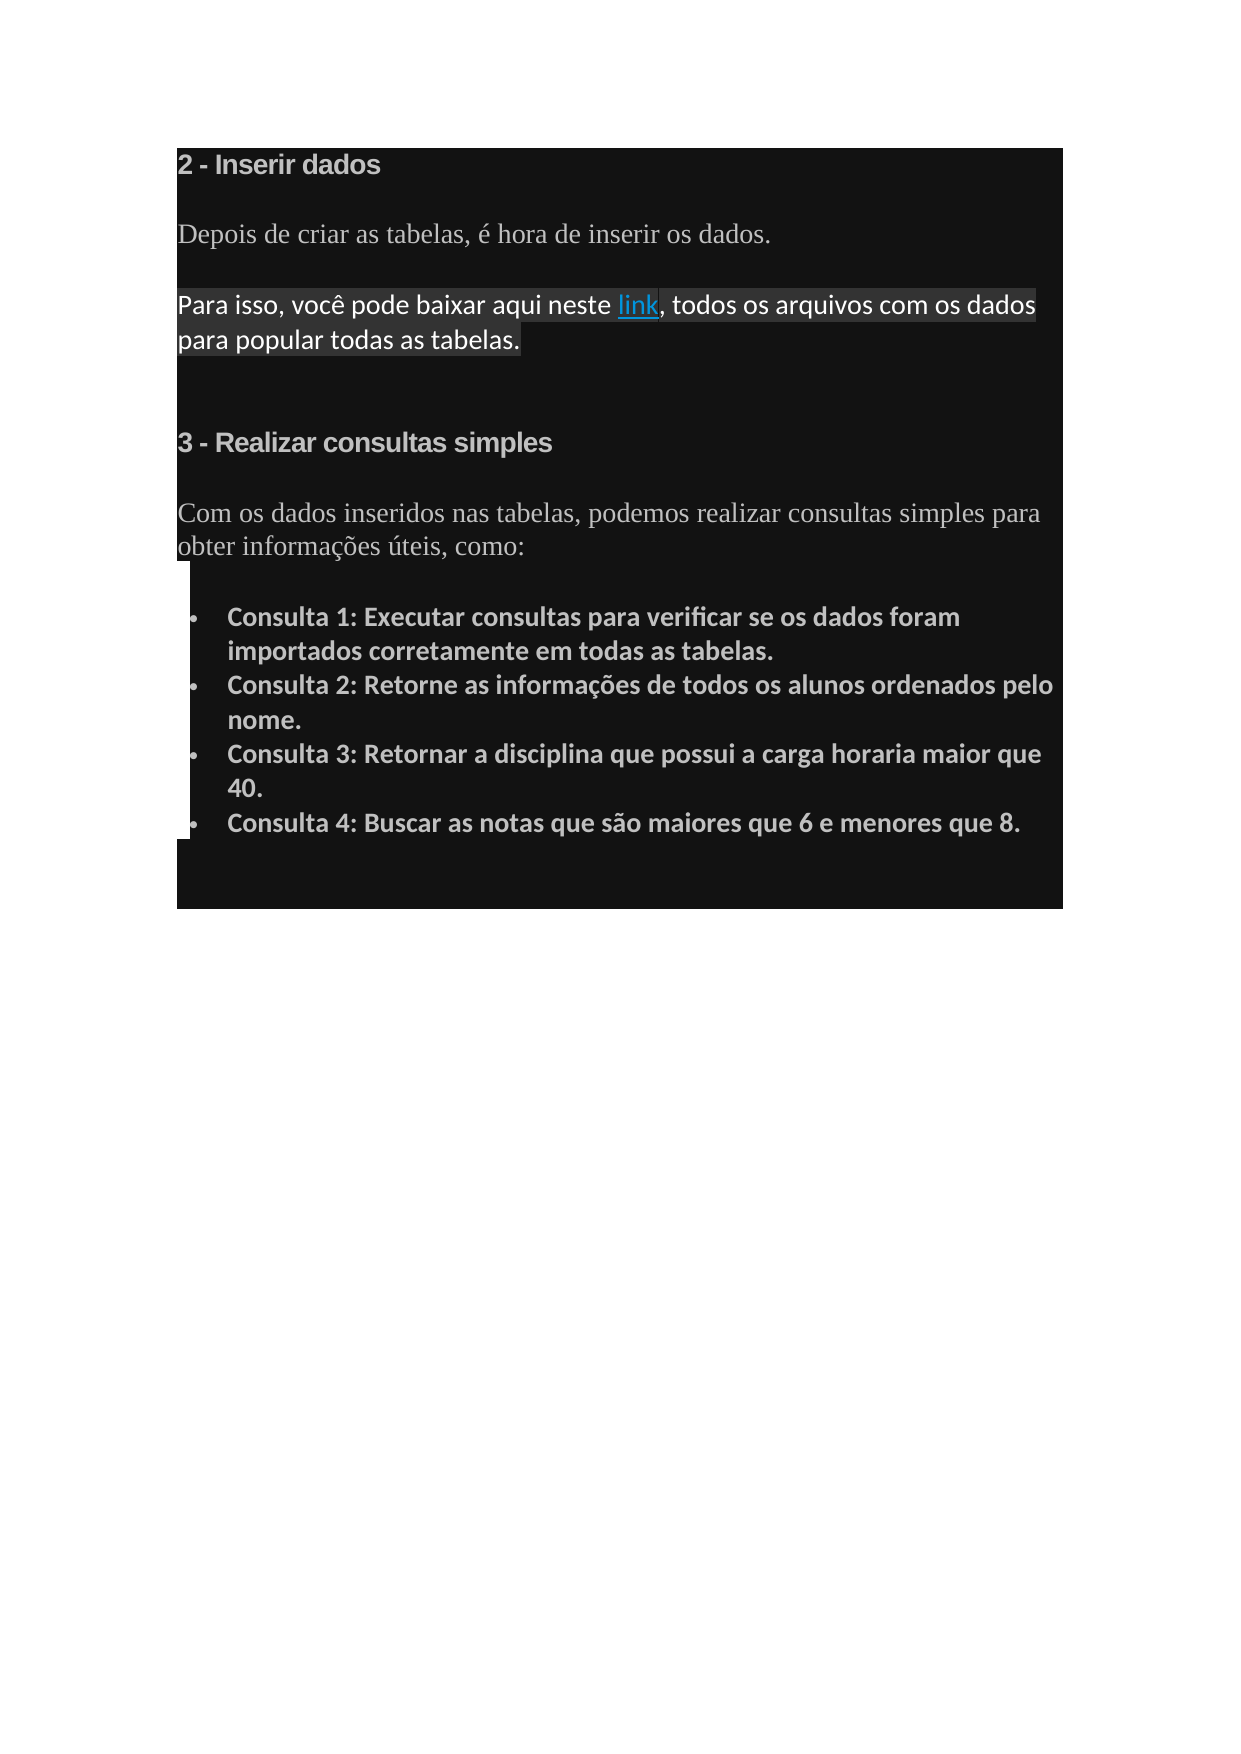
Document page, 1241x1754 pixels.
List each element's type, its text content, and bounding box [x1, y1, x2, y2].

list Consulta 3: Retornar a disciplina que possui a carga horaria maior que 40. [190, 736, 1063, 805]
text Depois de criar as tabelas, é hora de inserir os dados. [177, 217, 1063, 250]
text Para isso, você pode baixar aqui neste link, todos os arquivos com os dados para popular todas as tabelas. [177, 287, 1063, 356]
list Consulta 1: Executar consultas para verificar se os dados foram importados corretamente em todas as tabelas. [190, 599, 1063, 667]
subtitle 3 - Realizar consultas simples [177, 426, 1063, 459]
text 2 - Inserir dados [177, 148, 1063, 180]
list Consulta 4: Buscar as notas que são maiores que 6 e menores que 8. [190, 805, 1063, 839]
list Consulta 2: Retorne as informações de todos os alunos ordenados pelo nome. [190, 667, 1063, 736]
text Com os dados inseridos nas tabelas, podemos realizar consultas simples para obter informações úteis, como: [177, 496, 1063, 561]
